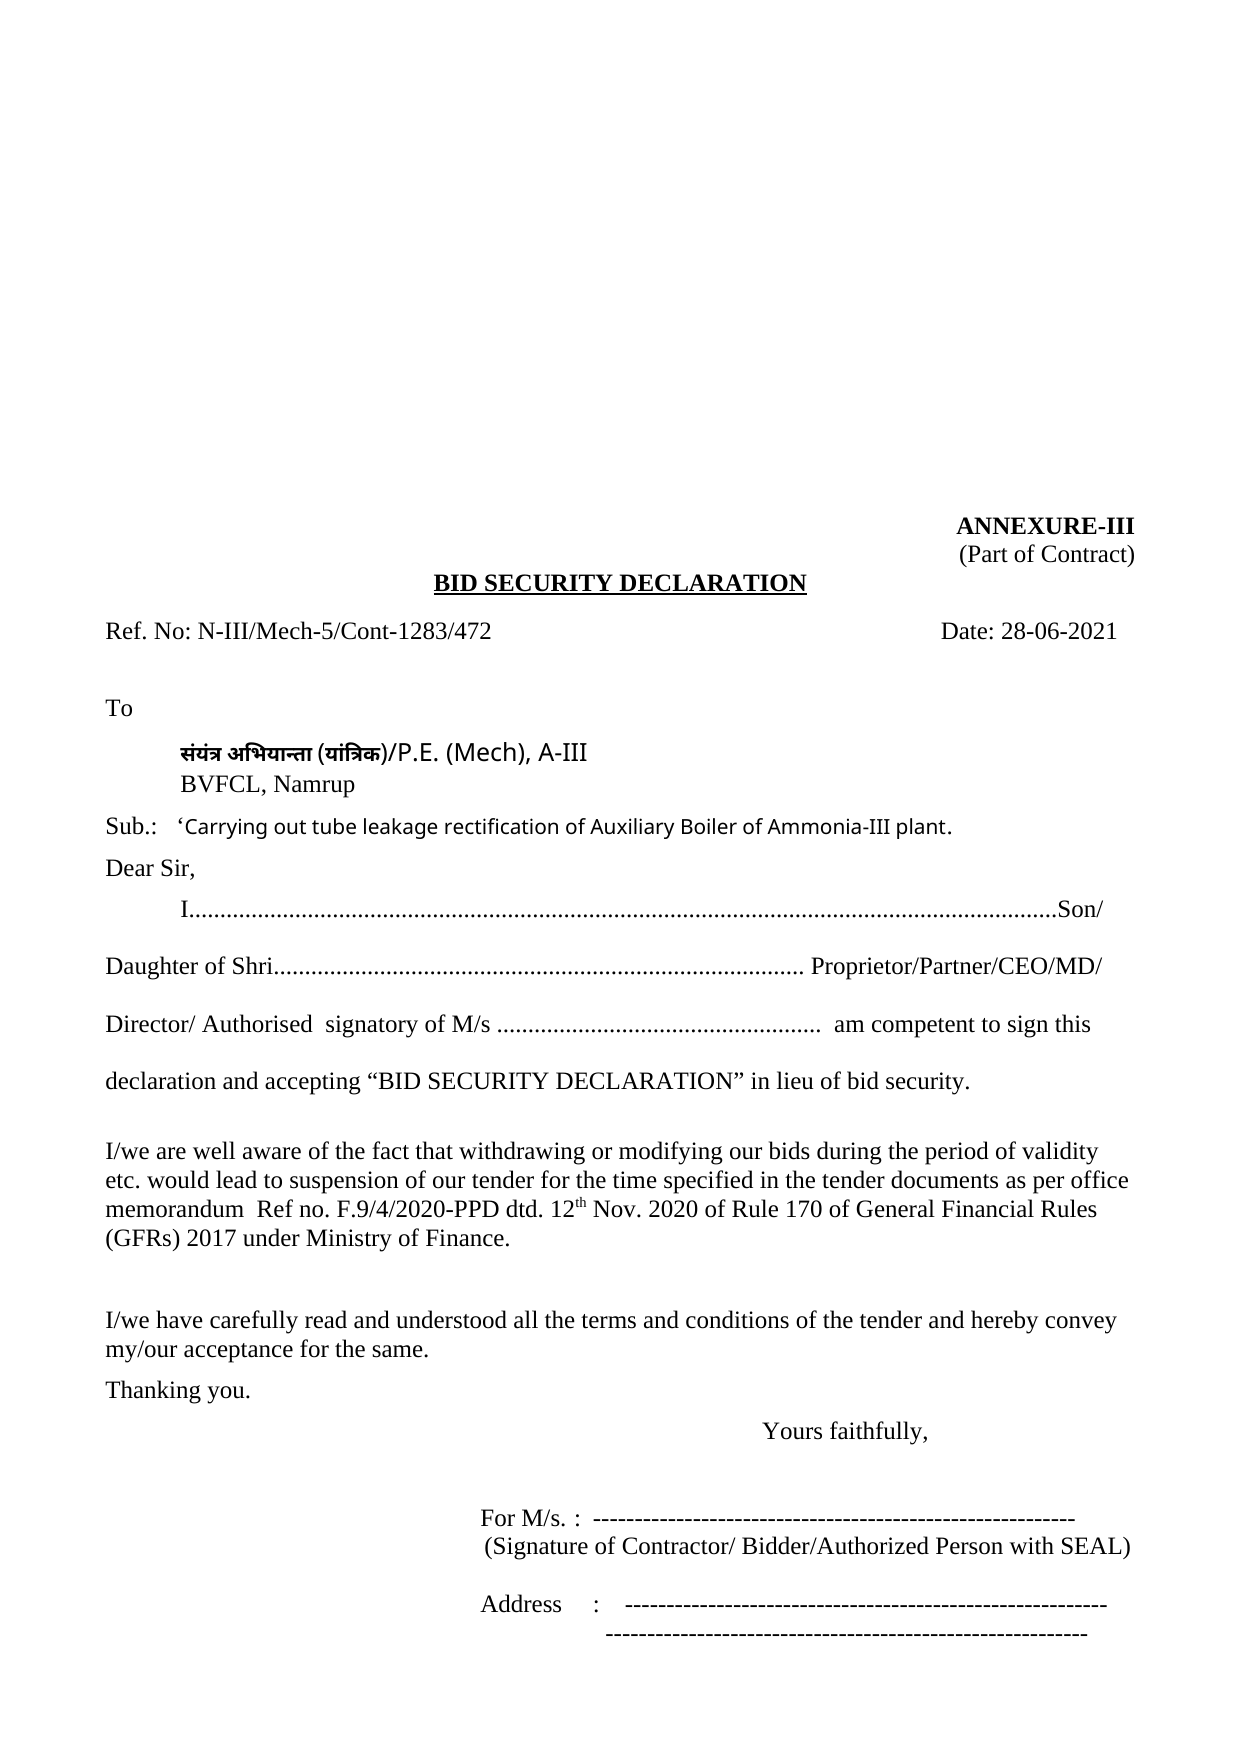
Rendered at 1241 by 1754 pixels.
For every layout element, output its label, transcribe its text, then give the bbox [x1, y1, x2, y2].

text Thanking you. [105, 1375, 1135, 1404]
text Sub.: ‘Carrying out tube leakage rectification of Auxiliary Boiler of Ammonia-III plant. [105, 811, 1135, 840]
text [480, 1618, 1135, 1646]
text (Part of Contract) [105, 539, 1135, 568]
text To [105, 693, 1135, 722]
text I...........................................................................................................................................Son/Daughter of Shri..................................................................................... Proprietor/Partner/CEO/MD/ Director/ Authorised signatory of M/s .................................................... am competent to sign this declaration and accepting “BID SECURITY DECLARATION” in lieu of bid security. [105, 894, 1135, 1095]
text (Signature of Contractor/ Bidder/Authorized Person with SEAL) [480, 1531, 1135, 1560]
text BID SECURITY DECLARATION [105, 568, 1135, 597]
text ANNEXURE-III [105, 511, 1135, 539]
text Ref. No: N-III/Mech-5/Cont-1283/472 Date: 28-06-2021 [105, 616, 1135, 645]
text Dear Sir, [105, 853, 1135, 881]
text For M/s. : ---------------------------------------------------------- [480, 1503, 1135, 1531]
text Yours faithfully, [480, 1416, 1135, 1445]
text I/we have carefully read and understood all the terms and conditions of the tender and hereby convey my/our acceptance for the same. [105, 1305, 1135, 1363]
text Address : ---------------------------------------------------------- [480, 1589, 1135, 1618]
text I/we are well aware of the fact that withdrawing or modifying our bids during the period of validity etc. would lead to suspension of our tender for the time specified in the tender documents as per office memorandum Ref no. F.9/4/2020-PPD dtd. 12th Nov. 2020 of Rule 170 of General Financial Rules (GFRs) 2017 under Ministry of Finance. [105, 1136, 1135, 1251]
text संयंत्र अभियान्ता (यांत्रिक)/P.E. (Mech), A-III BVFCL, Namrup [180, 734, 1135, 798]
